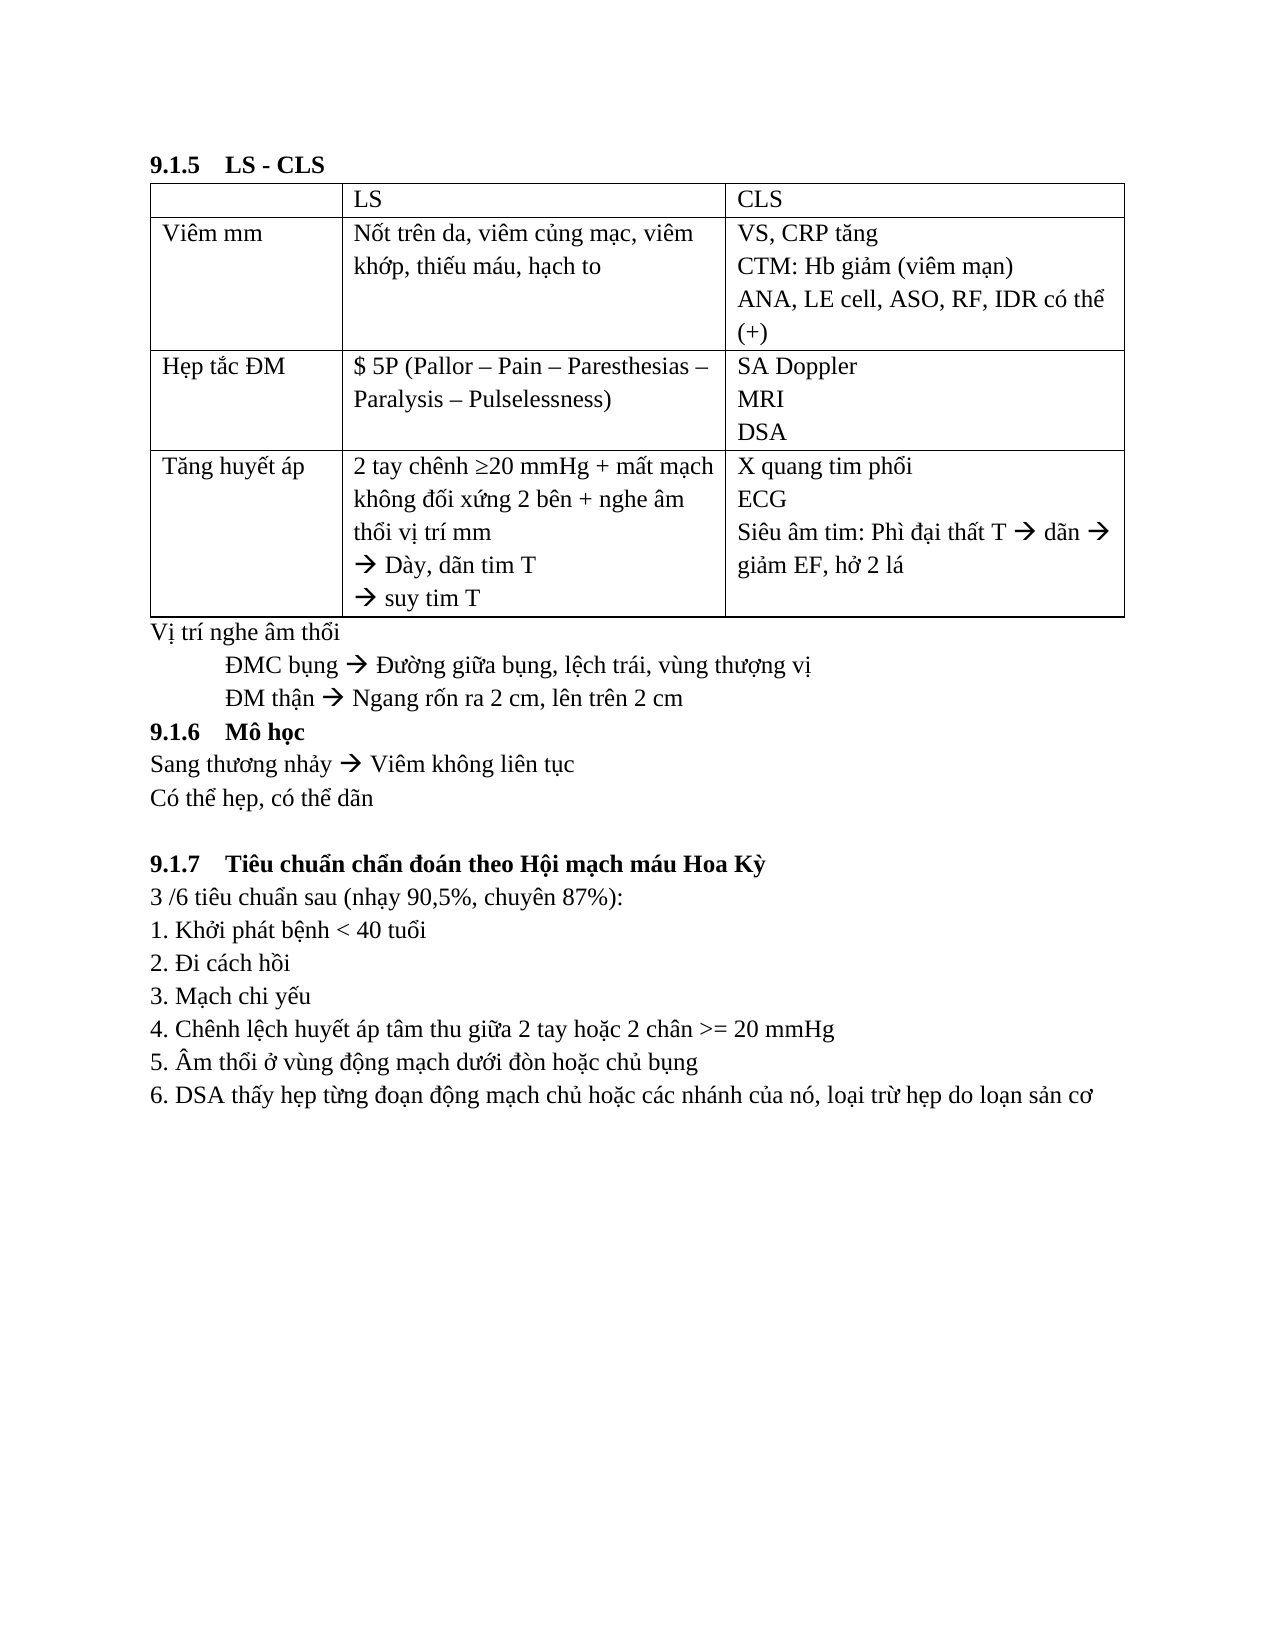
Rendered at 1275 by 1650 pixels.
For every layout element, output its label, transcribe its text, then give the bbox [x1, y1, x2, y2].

table_cell SA Doppler MRI DSA [726, 351, 1124, 450]
table_cell 2 tay chênh ≥20 mmHg + mất mạch không đối xứng 2 bên + nghe âm thổi vị trí mm Dày, dãn tim T suy tim T [343, 451, 725, 616]
table_cell Tăng huyết áp [151, 451, 342, 616]
table_header [151, 184, 342, 217]
text 5. Âm thổi ở vùng động mạch dưới đòn hoặc chủ bụng [150, 1047, 1125, 1076]
table_cell Hẹp tắc ĐM [151, 351, 342, 450]
table_cell $ 5P (Pallor – Pain – Paresthesias – Paralysis – Pulselessness) [343, 351, 725, 450]
table_cell VS, CRP tăng CTM: Hb giảm (viêm mạn) ANA, LE cell, ASO, RF, IDR có thể (+) [726, 218, 1124, 350]
text 4. Chênh lệch huyết áp tâm thu giữa 2 tay hoặc 2 chân >= 20 mmHg [150, 1014, 1125, 1042]
subtitle LS - CLS [150, 150, 1125, 179]
text ĐM thận Ngang rốn ra 2 cm, lên trên 2 cm [150, 683, 1125, 712]
table_cell X quang tim phổi ECG Siêu âm tim: Phì đại thất T dãn giảm EF, hở 2 lá [726, 451, 1124, 616]
table_header CLS [726, 184, 1124, 217]
table_cell Nốt trên da, viêm củng mạc, viêm khớp, thiếu máu, hạch to [343, 218, 725, 350]
text Sang thương nhảy Viêm không liên tục [150, 749, 1125, 778]
text ĐMC bụng Đường giữa bụng, lệch trái, vùng thượng vị [150, 651, 1125, 679]
text 3 /6 tiêu chuẩn sau (nhạy 90,5%, chuyên 87%): [150, 882, 1125, 910]
text 2. Đi cách hồi [150, 948, 1125, 976]
text 1. Khởi phát bệnh < 40 tuổi [150, 915, 1125, 943]
table_cell Viêm mm [151, 218, 342, 350]
table_header LS [343, 184, 725, 217]
subtitle Mô học [150, 717, 1125, 745]
text 3. Mạch chi yếu [150, 981, 1125, 1009]
text Có thể hẹp, có thể dãn [150, 783, 1125, 811]
text Vị trí nghe âm thổi [150, 618, 1125, 646]
subtitle Tiêu chuẩn chẩn đoán theo Hội mạch máu Hoa Kỳ [150, 849, 1125, 877]
text 6. DSA thấy hẹp từng đoạn động mạch chủ hoặc các nhánh của nó, loại trừ hẹp do loạn sản cơ [150, 1080, 1125, 1108]
